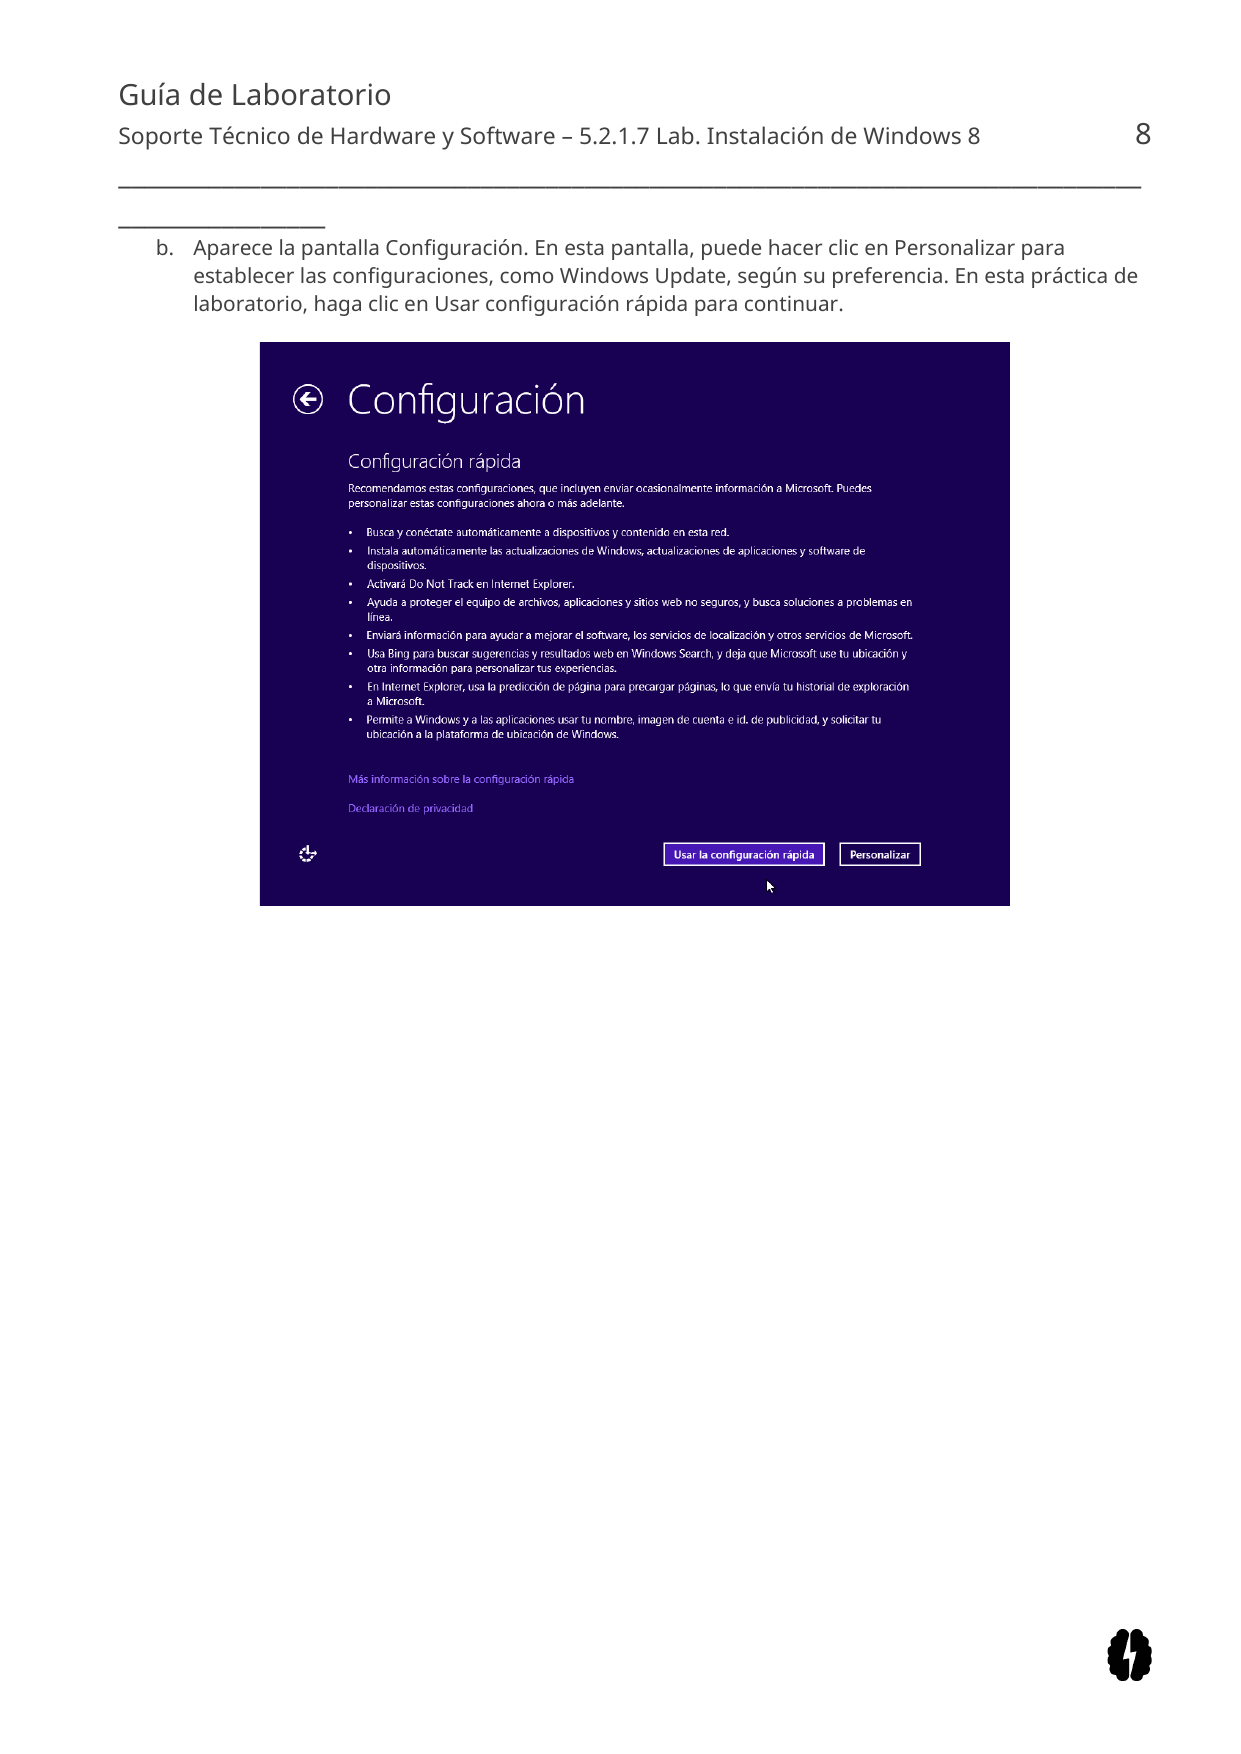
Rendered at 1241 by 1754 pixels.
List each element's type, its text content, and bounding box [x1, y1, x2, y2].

picture [1107, 1629, 1152, 1681]
picture [259, 342, 1010, 906]
text Aparece la pantalla Configuración. En esta pantalla, puede hacer clic en Personalizar para establecer las configuraciones, como Windows Update, según su preferencia. En esta práctica de laboratorio, haga clic en Usar configuración rápida para continuar. [156, 233, 1152, 318]
